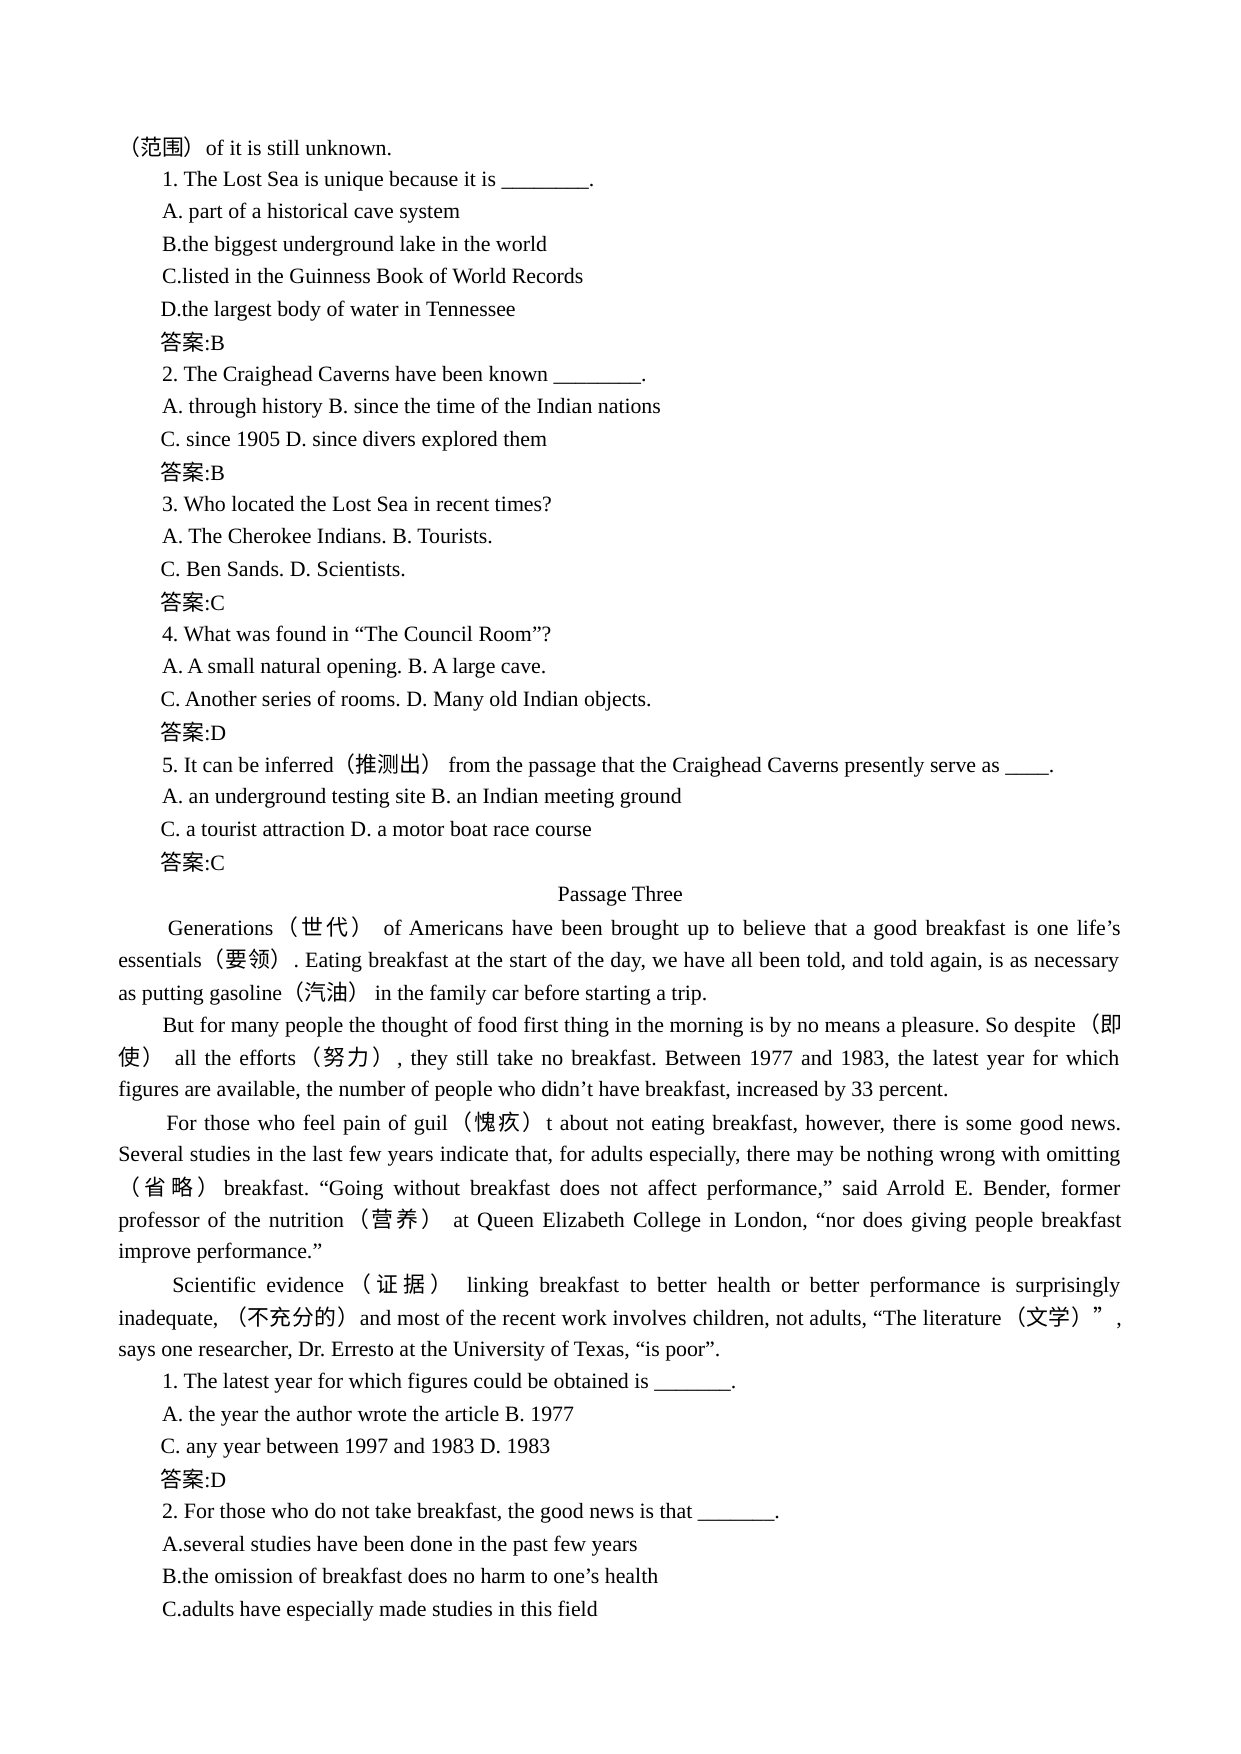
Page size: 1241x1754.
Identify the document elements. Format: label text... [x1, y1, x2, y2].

text C. Ben Sands. D. Scientists. [118, 552, 1122, 584]
text 1. The Lost Sea is unique because it is ________. [118, 162, 1122, 194]
text C.listed in the Guinness Book of World Records [118, 259, 1122, 292]
text Generations（世代） of Americans have been brought up to believe that a good breakfast is one life’s essentials（要领）. Eating breakfast at the start of the day, we have all been told, and told again, is as necessary as putting gasoline（汽油） in the family car before starting a trip. [118, 909, 1122, 1007]
text C.adults have especially made studies in this field [118, 1592, 1122, 1624]
text 5. It can be inferred（推测出） from the passage that the Craighead Caverns presently serve as ____. [118, 747, 1122, 779]
text A. The Cherokee Indians. B. Tourists. [118, 519, 1122, 552]
text A. part of a historical cave system [118, 194, 1122, 227]
text 2. For those who do not take breakfast, the good news is that _______. [118, 1494, 1122, 1527]
text 答案:D [118, 714, 1122, 747]
text For those who feel pain of guil（愧疚）t about not eating breakfast, however, there is some good news. Several studies in the last few years indicate that, for adults especially, there may be nothing wrong with omitting （省略）breakfast. “Going without breakfast does not affect performance,” said Arrold E. Bender, former professor of the nutrition（营养） at Queen Elizabeth College in London, “nor does giving people breakfast improve performance.” [118, 1104, 1122, 1267]
text A. an underground testing site B. an Indian meeting ground [118, 779, 1122, 812]
text 答案:D [118, 1462, 1122, 1494]
text Passage Three [118, 877, 1122, 909]
text C. Another series of rooms. D. Many old Indian objects. [118, 682, 1122, 714]
text 答案:B [118, 454, 1122, 487]
text A. through history B. since the time of the Indian nations [118, 389, 1122, 422]
text 2. The Craighead Caverns have been known ________. [118, 357, 1122, 389]
text A.several studies have been done in the past few years [118, 1527, 1122, 1559]
text 答案:C [118, 584, 1122, 617]
text B.the omission of breakfast does no harm to one’s health [118, 1559, 1122, 1592]
text 1. The latest year for which figures could be obtained is _______. [118, 1364, 1122, 1397]
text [118, 129, 1122, 162]
text A. the year the author wrote the article B. 1977 [118, 1397, 1122, 1429]
text C. since 1905 D. since divers explored them [118, 422, 1122, 454]
text C. any year between 1997 and 1983 D. 1983 [118, 1429, 1122, 1462]
text A. A small natural opening. B. A large cave. [118, 649, 1122, 682]
text 3. Who located the Lost Sea in recent times? [118, 487, 1122, 519]
text D.the largest body of water in Tennessee [118, 292, 1122, 324]
text But for many people the thought of food first thing in the morning is by no means a pleasure. So despite（即使） all the efforts（努力）, they still take no breakfast. Between 1977 and 1983, the latest year for which figures are available, the number of people who didn’t have breakfast, increased by 33 percent. [118, 1007, 1122, 1104]
text B.the biggest underground lake in the world [118, 227, 1122, 259]
text C. a tourist attraction D. a motor boat race course [118, 812, 1122, 844]
text 4. What was found in “The Council Room”? [118, 617, 1122, 649]
text 答案:B [118, 324, 1122, 357]
text Scientific evidence（证据） linking breakfast to better health or better performance is surprisingly inadequate, （不充分的）and most of the recent work involves children, not adults, “The literature（文学）”, says one researcher, Dr. Erresto at the University of Texas, “is poor”. [118, 1267, 1122, 1364]
text 答案:C [118, 844, 1122, 877]
